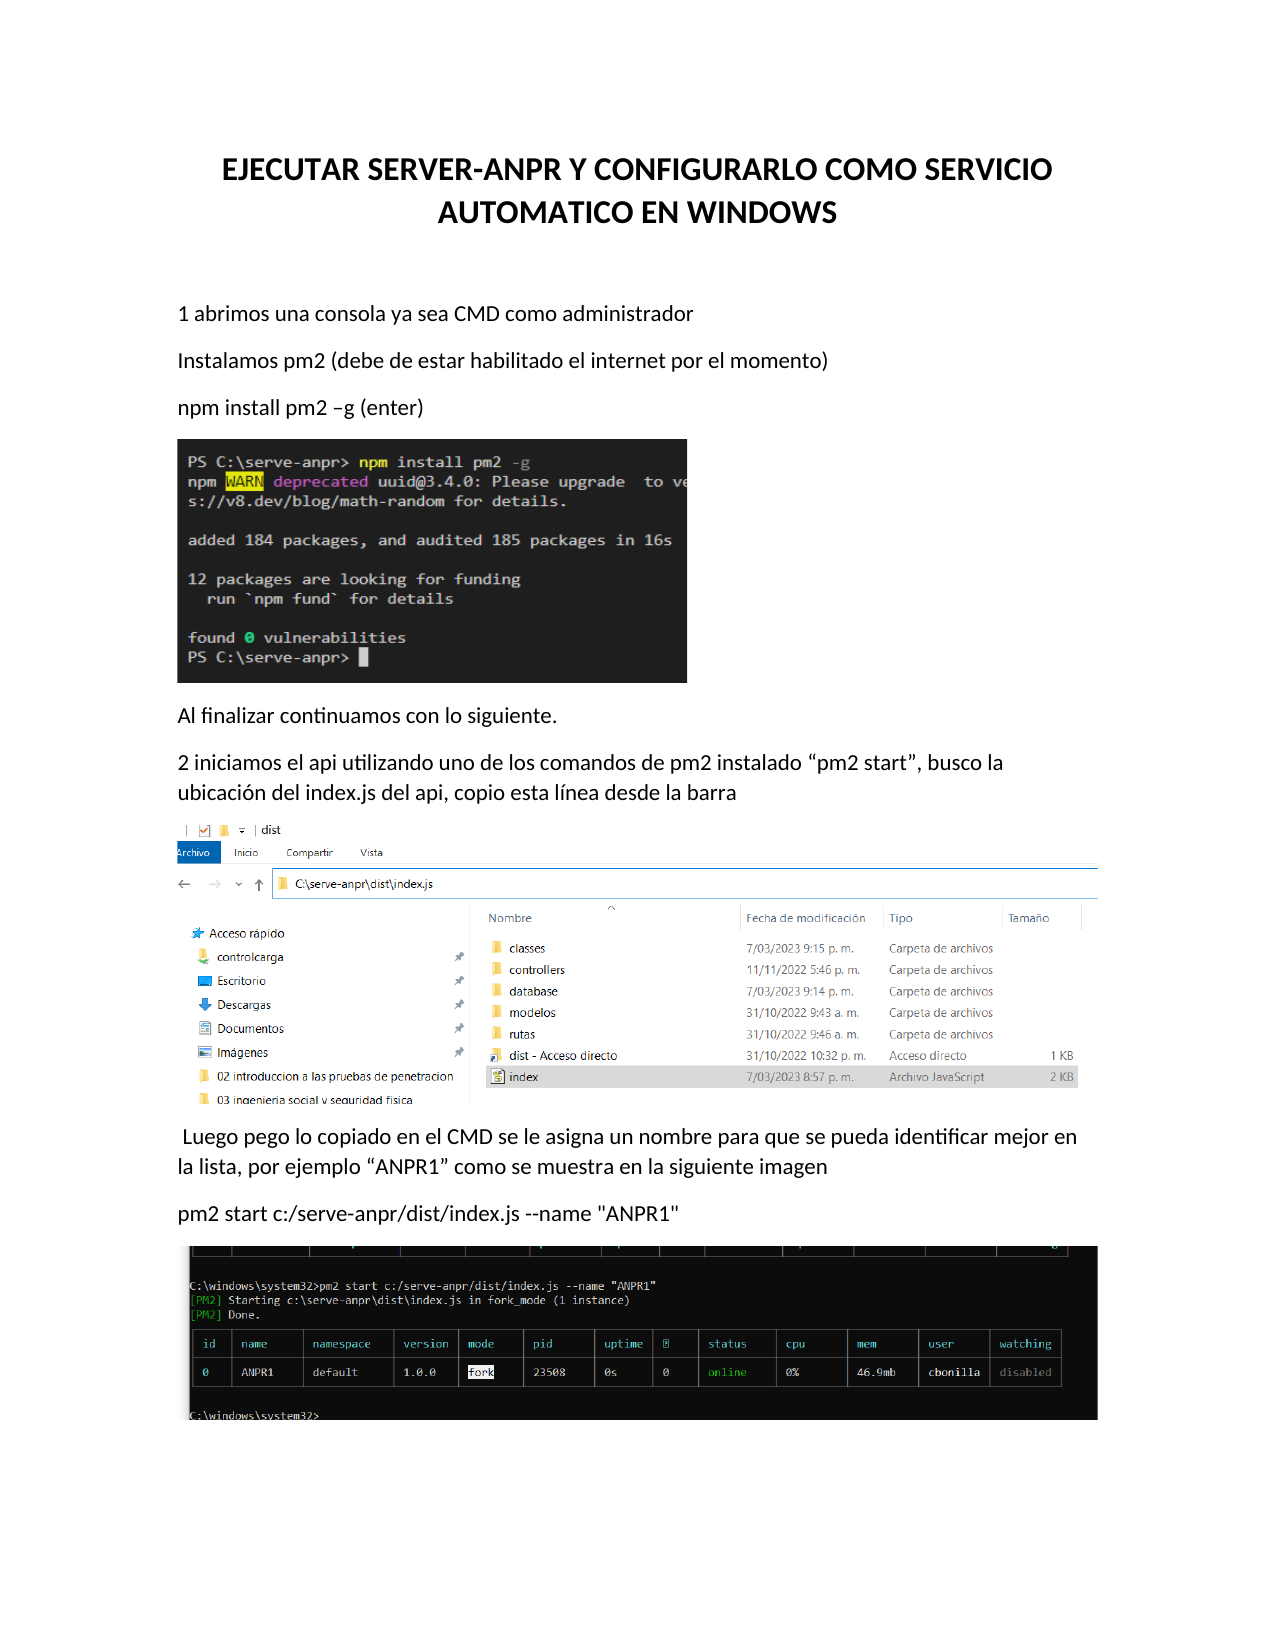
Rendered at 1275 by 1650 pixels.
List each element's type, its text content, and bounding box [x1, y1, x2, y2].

text 2 iniciamos el api utilizando uno de los comandos de pm2 instalado “pm2 start”, busco la ubicación del index.js del api, copio esta línea desde la barra [177, 748, 1098, 806]
text pm2 start c:/serve-anpr/dist/index.js --name "ANPR1" [177, 1199, 1098, 1227]
text 1 abrimos una consola ya sea CMD como administrador [177, 299, 1098, 327]
text EJECUTAR SERVER-ANPR Y CONFIGURARLO COMO SERVICIO AUTOMATICO EN WINDOWS [177, 148, 1098, 232]
text npm install pm2 –g (enter) [177, 393, 1098, 421]
picture [177, 1246, 1098, 1420]
text Instalamos pm2 (debe de estar habilitado el internet por el momento) [177, 346, 1098, 374]
picture [177, 825, 1098, 1104]
text Al finalizar continuamos con lo siguiente. [177, 701, 1098, 729]
picture [177, 439, 688, 683]
text Luego pego lo copiado en el CMD se le asigna un nombre para que se pueda identificar mejor en la lista, por ejemplo “ANPR1” como se muestra en la siguiente imagen [177, 1122, 1098, 1180]
